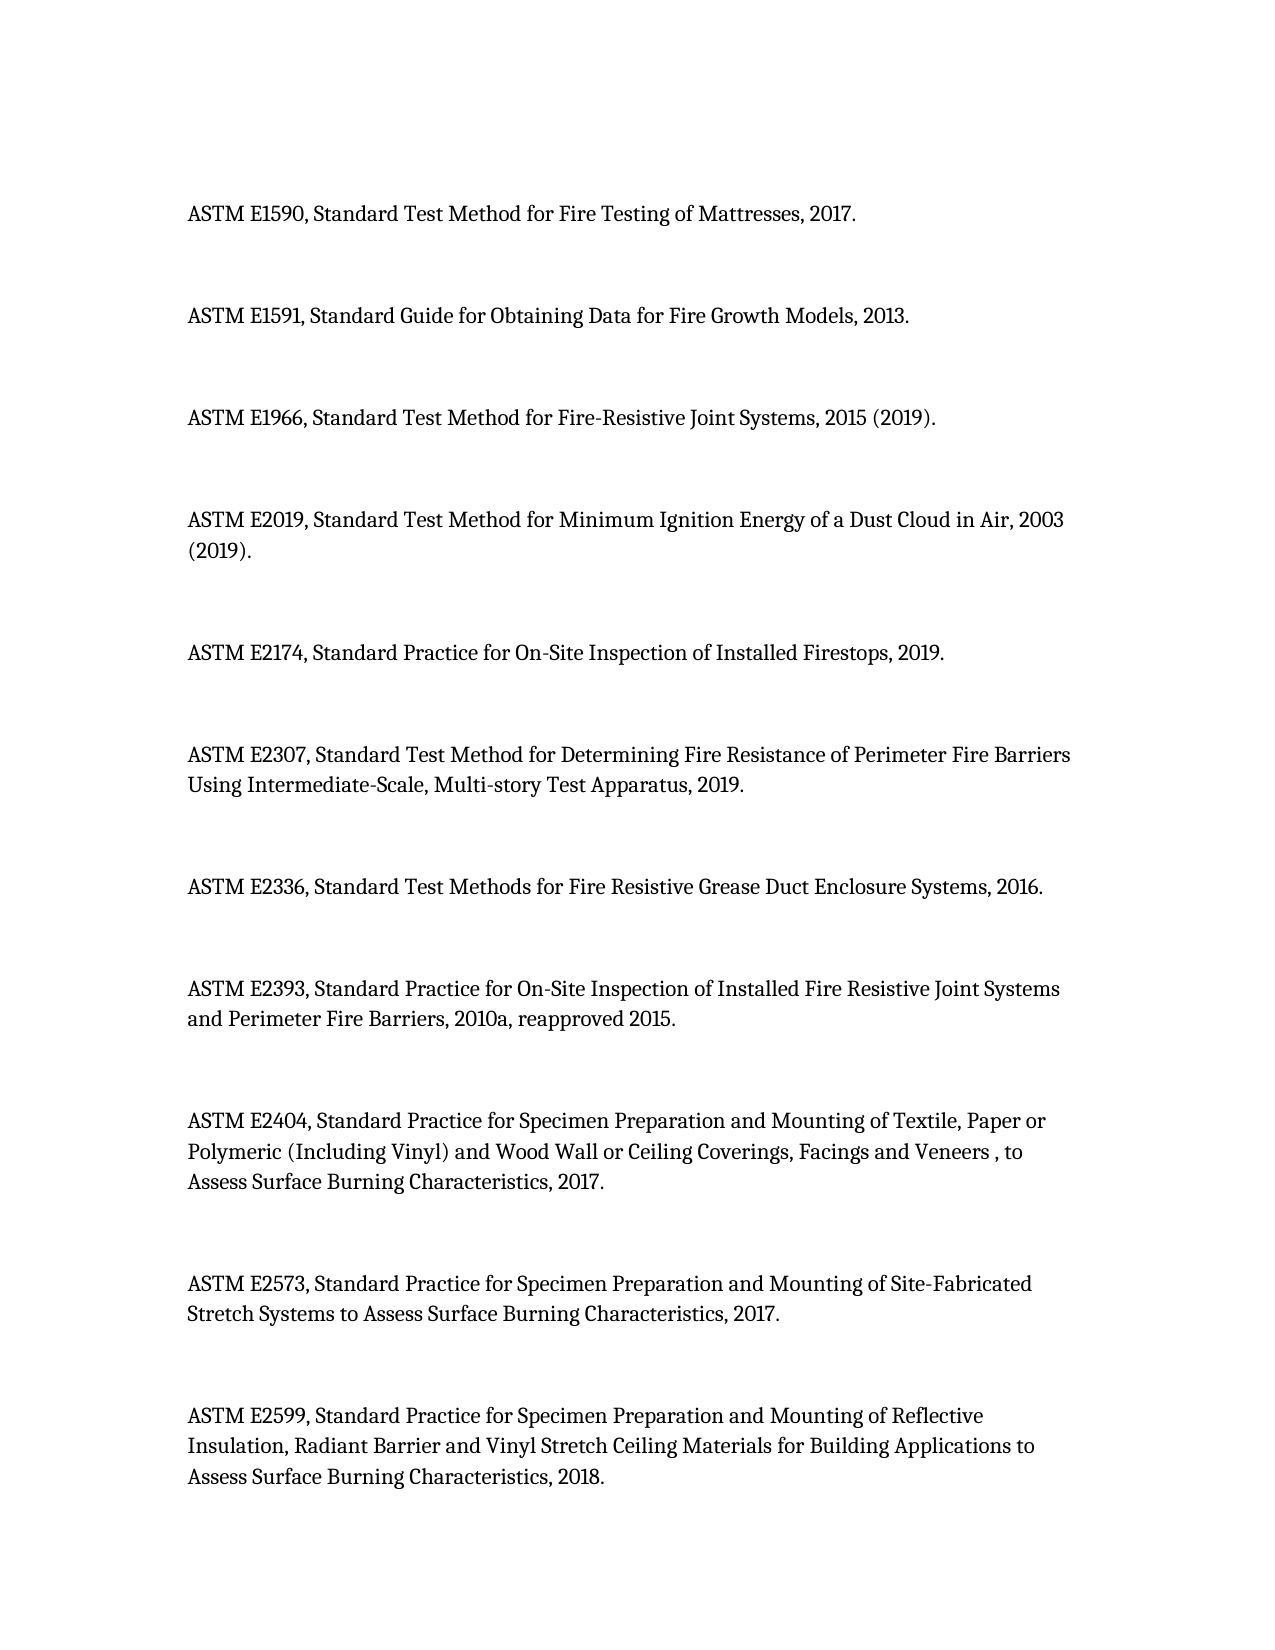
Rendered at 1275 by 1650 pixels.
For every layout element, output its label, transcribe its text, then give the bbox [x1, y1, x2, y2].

text ASTM E2404, Standard Practice for Specimen Preparation and Mounting of Textile, Paper or Polymeric (Including Vinyl) and Wood Wall or Ceiling Coverings, Facings and Veneers , to Assess Surface Burning Characteristics, 2017. [187, 1108, 1087, 1195]
text ASTM E2174, Standard Practice for On-Site Inspection of Installed Firestops, 2019. [187, 639, 1087, 666]
text ASTM E2393, Standard Practice for On-Site Inspection of Installed Fire Resistive Joint Systems and Perimeter Fire Barriers, 2010a, reapproved 2015. [187, 976, 1087, 1033]
text ASTM E2019, Standard Test Method for Minimum Ignition Energy of a Dust Cloud in Air, 2003 (2019). [187, 507, 1087, 564]
text ASTM E1966, Standard Test Method for Fire-Resistive Joint Systems, 2015 (2019). [187, 405, 1087, 432]
text ASTM E2573, Standard Practice for Specimen Preparation and Mounting of Site-Fabricated Stretch Systems to Assess Surface Burning Characteristics, 2017. [187, 1271, 1087, 1327]
text ASTM E2336, Standard Test Methods for Fire Resistive Grease Duct Enclosure Systems, 2016. [187, 874, 1087, 900]
text ASTM E2307, Standard Test Method for Determining Fire Resistance of Perimeter Fire Barriers Using Intermediate-Scale, Multi-story Test Apparatus, 2019. [187, 742, 1087, 798]
text ASTM E1590, Standard Test Method for Fire Testing of Mattresses, 2017. [187, 201, 1087, 227]
text ASTM E1591, Standard Guide for Obtaining Data for Fire Growth Models, 2013. [187, 303, 1087, 329]
text ASTM E2599, Standard Practice for Specimen Preparation and Mounting of Reflective Insulation, Radiant Barrier and Vinyl Stretch Ceiling Materials for Building Applications to Assess Surface Burning Characteristics, 2018. [187, 1403, 1087, 1490]
